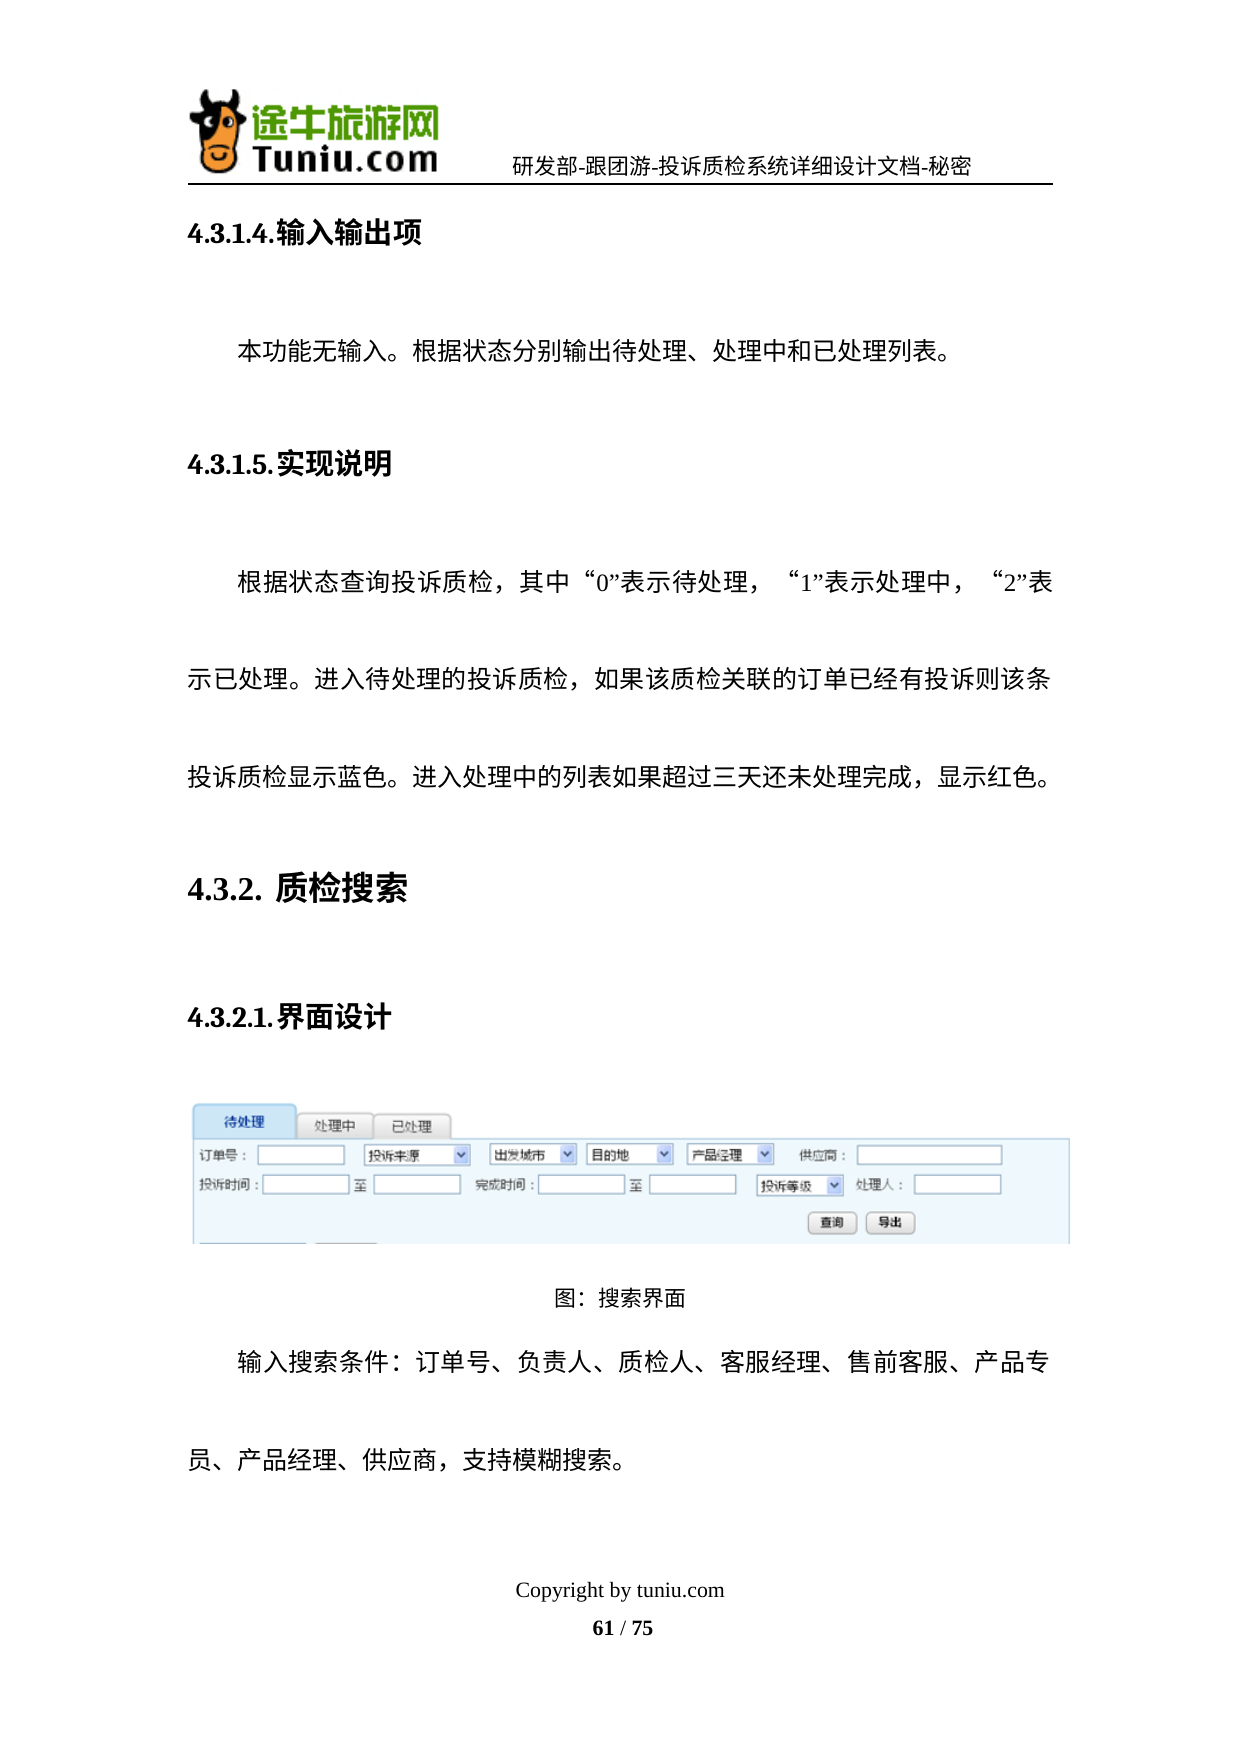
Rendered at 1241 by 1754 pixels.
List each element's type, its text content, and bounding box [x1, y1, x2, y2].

text 本功能无输入。根据状态分别输出待处理、处理中和已处理列表。 [187, 317, 1053, 382]
text 图：搜索界面 [187, 1244, 1053, 1313]
picture [187, 88, 443, 175]
subtitle 输入输出项 [187, 198, 1053, 263]
picture [187, 1101, 1071, 1244]
subtitle 质检搜索 [187, 853, 1053, 918]
text 根据状态查询投诉质检，其中“0”表示待处理，“1”表示处理中，“2”表示已处理。进入待处理的投诉质检，如果该质检关联的订单已经有投诉则该条投诉质检显示蓝色。进入处理中的列表如果超过三天还未处理完成，显示红色。 [187, 548, 1053, 808]
subtitle 界面设计 [187, 983, 1053, 1048]
text 输入搜索条件：订单号、负责人、质检人、客服经理、售前客服、产品专员、产品经理、供应商，支持模糊搜索。 [187, 1328, 1053, 1491]
subtitle 实现说明 [187, 429, 1053, 494]
